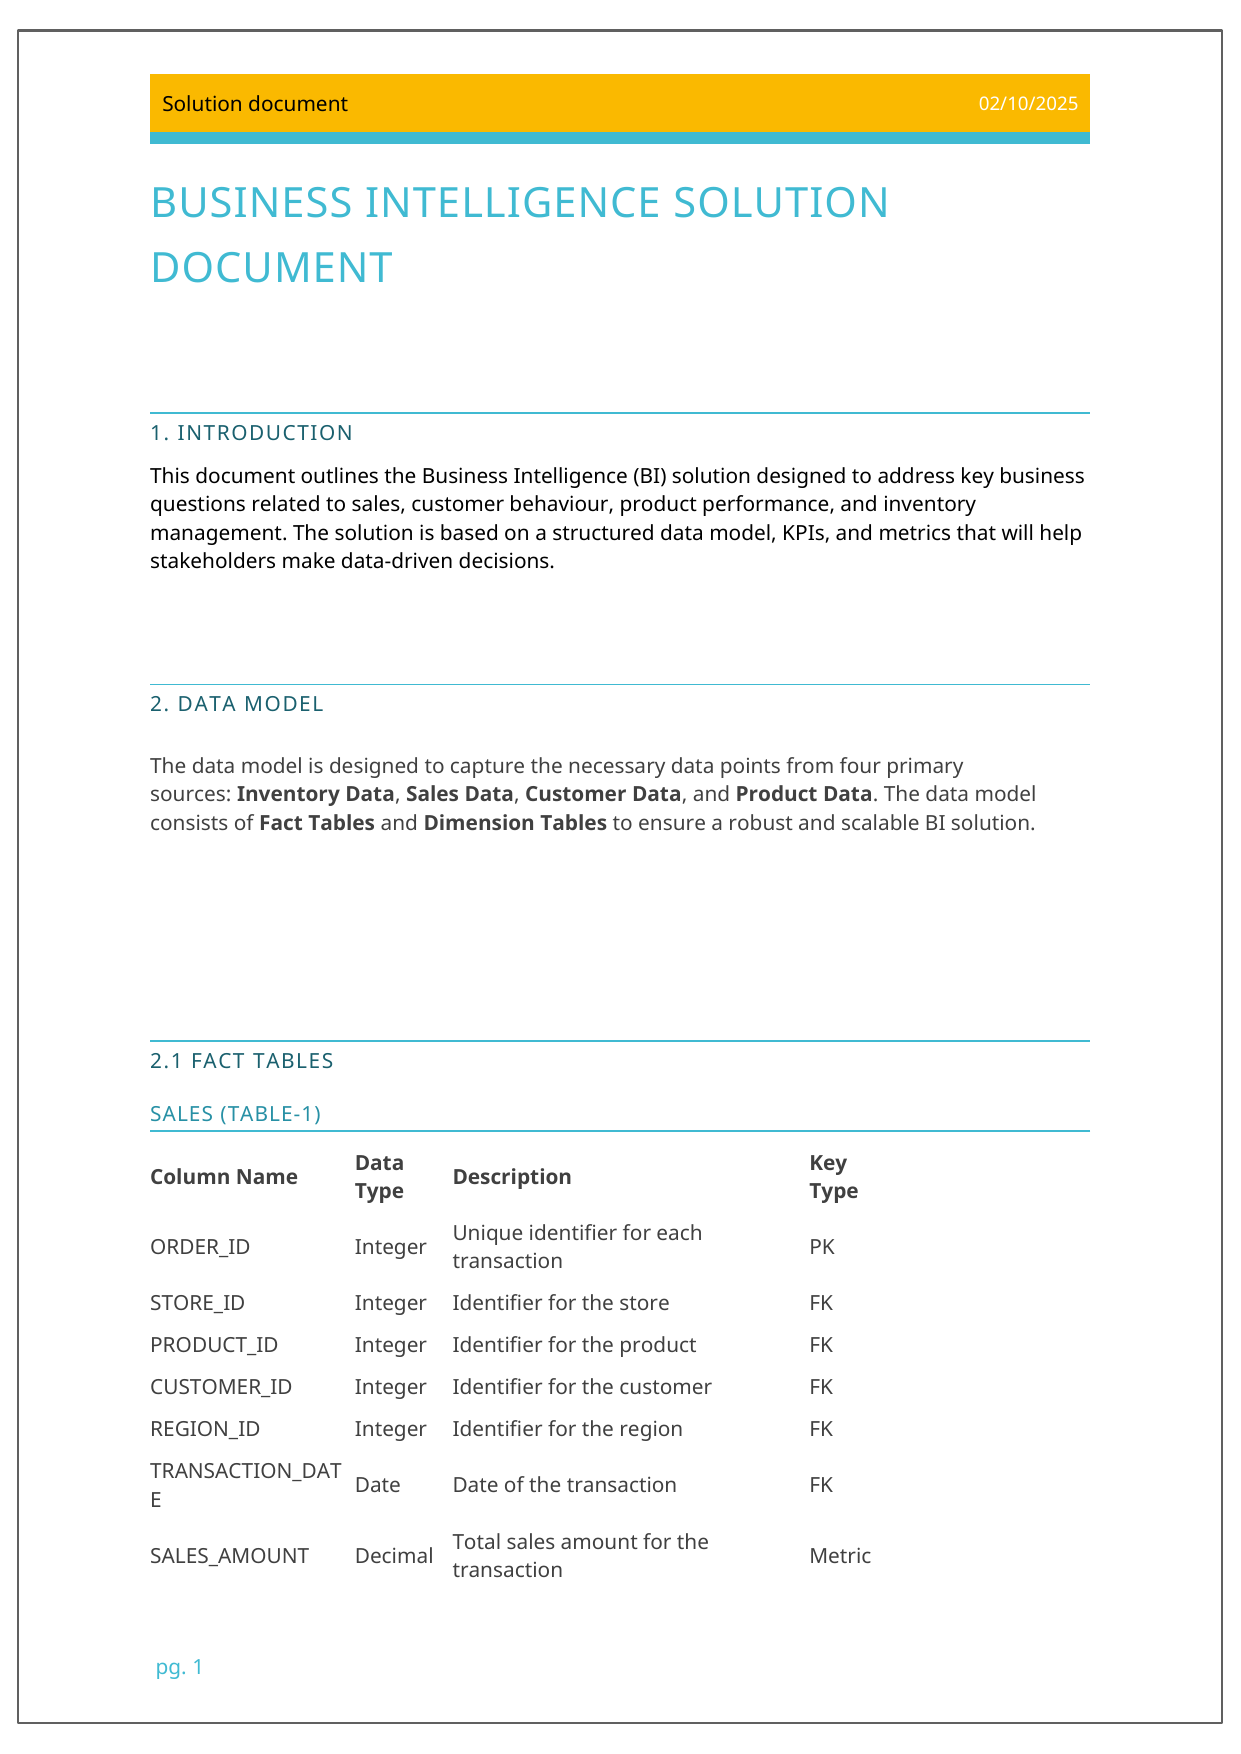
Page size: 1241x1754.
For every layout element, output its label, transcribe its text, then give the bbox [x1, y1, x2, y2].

table_cell Integer [353, 1361, 451, 1402]
table_cell Integer [353, 1206, 451, 1277]
table_cell Date [353, 1445, 451, 1515]
table_header Key Type [808, 1136, 897, 1206]
table_header Column Name [150, 1136, 353, 1206]
subtitle 1. Introduction [150, 414, 1090, 446]
table_cell ORDER_ID [150, 1206, 353, 1277]
text The data model is designed to capture the necessary data points from four primary sources: Inventory Data, Sales Data, Customer Data, and Product Data. The data model consists of Fact Tables and Dimension Tables to ensure a robust and scalable BI solution. [150, 751, 1090, 836]
table_cell REGION_ID [150, 1403, 353, 1444]
table_cell FK [808, 1319, 897, 1361]
table_cell FK [808, 1445, 897, 1515]
table_cell Identifier for the product [451, 1319, 808, 1361]
table_cell SALES_AMOUNT [150, 1515, 353, 1585]
table_cell CUSTOMER_ID [150, 1361, 353, 1402]
table_cell Integer [353, 1403, 451, 1444]
table_cell STORE_ID [150, 1277, 353, 1318]
table_cell Integer [353, 1319, 451, 1361]
subtitle 2.1 Fact Tables [150, 1042, 1090, 1074]
table_header Data Type [353, 1136, 451, 1206]
title Business Intelligence Solution Document [150, 173, 1090, 294]
table_cell Date of the transaction [451, 1445, 808, 1515]
table_cell Identifier for the region [451, 1403, 808, 1444]
table_header Description [451, 1136, 808, 1206]
table_cell PRODUCT_ID [150, 1319, 353, 1361]
table_cell TRANSACTION_DATE [150, 1445, 353, 1515]
table_cell Total sales amount for the transaction [451, 1515, 808, 1585]
table_cell PK [808, 1206, 897, 1277]
table_cell FK [808, 1277, 897, 1318]
text This document outlines the Business Intelligence (BI) solution designed to address key business questions related to sales, customer behaviour, product performance, and inventory management. The solution is based on a structured data model, KPIs, and metrics that will help stakeholders make data-driven decisions. [150, 461, 1090, 574]
table_cell Identifier for the customer [451, 1361, 808, 1402]
table_cell FK [808, 1403, 897, 1444]
subtitle 2. Data Model [150, 685, 1090, 718]
table_cell Integer [353, 1277, 451, 1318]
table_cell Unique identifier for each transaction [451, 1206, 808, 1277]
table_cell Metric [808, 1515, 897, 1585]
table_cell Identifier for the store [451, 1277, 808, 1318]
table_cell Decimal [353, 1515, 451, 1585]
subtitle SALES (TABLE-1) [150, 1099, 1090, 1130]
table_cell FK [808, 1361, 897, 1402]
